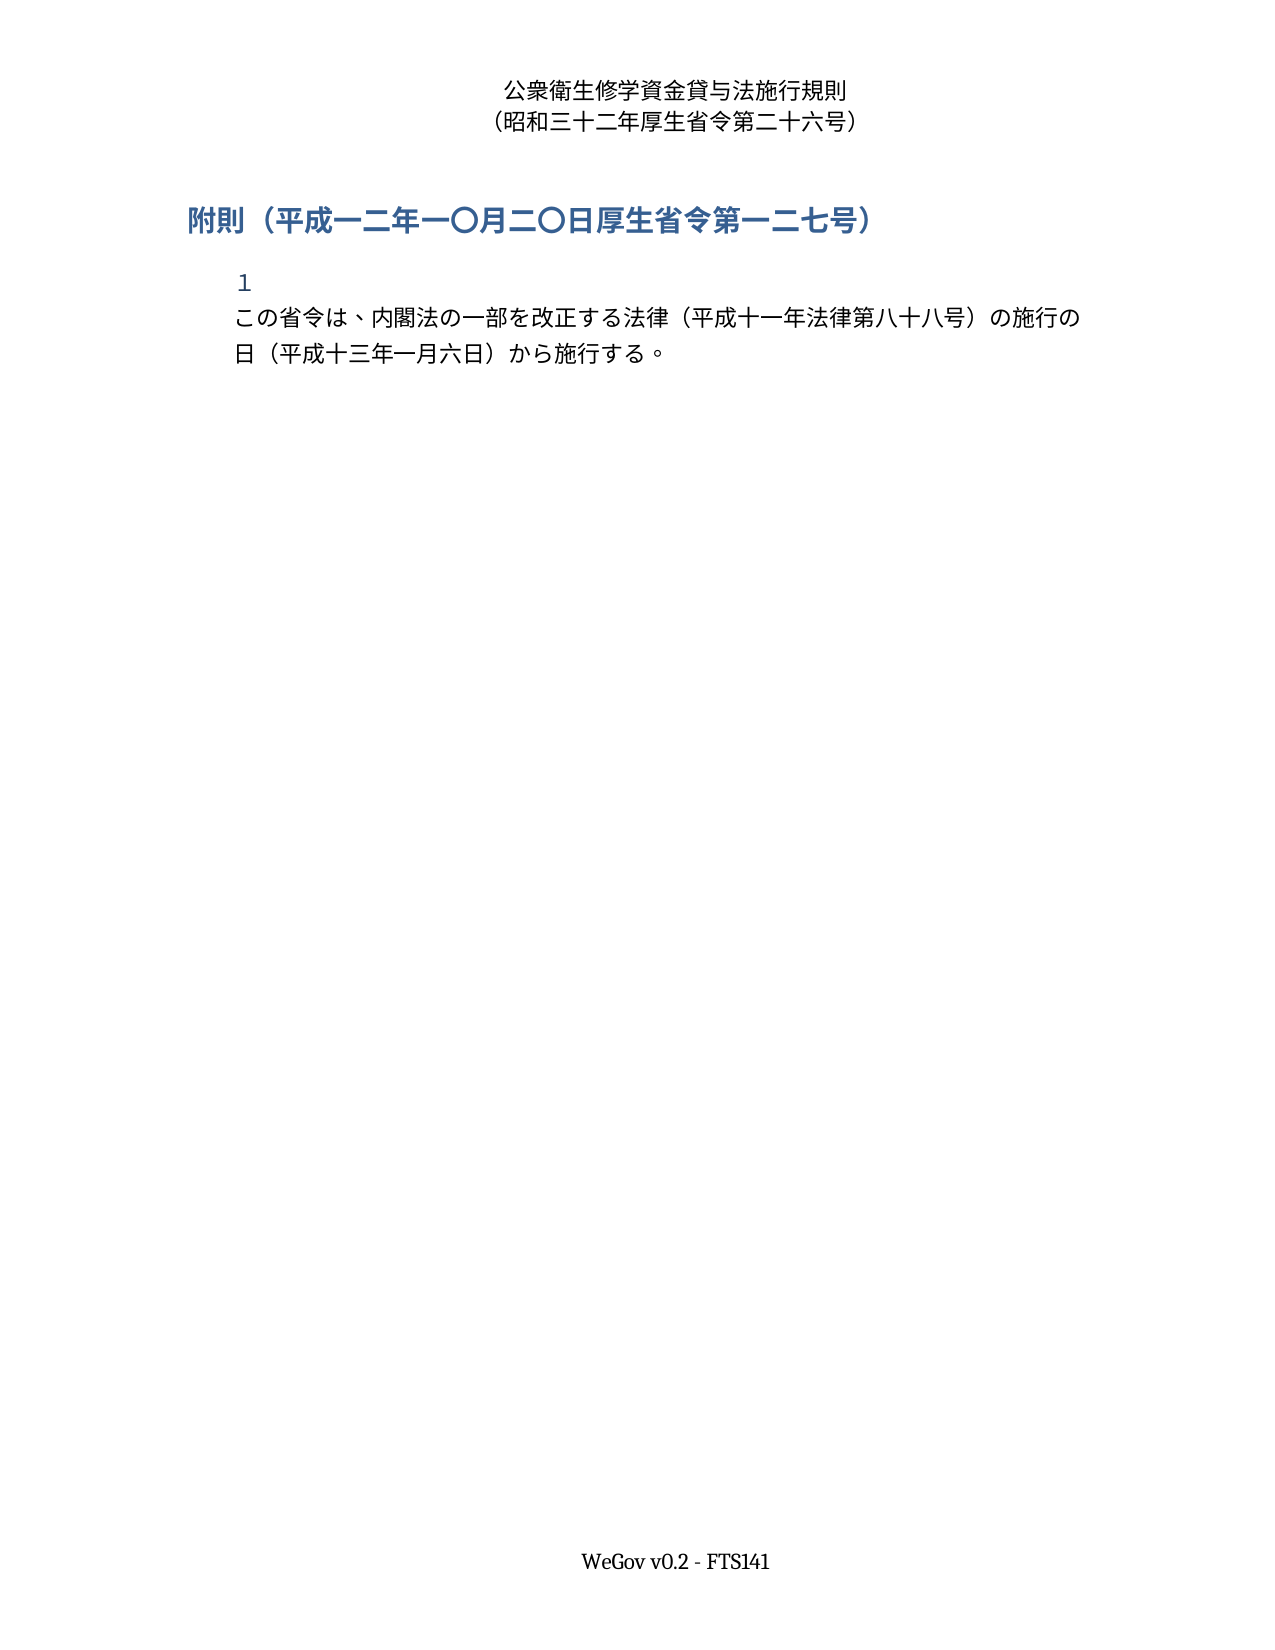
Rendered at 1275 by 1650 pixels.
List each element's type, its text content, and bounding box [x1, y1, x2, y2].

subtitle １ [233, 266, 1087, 298]
text この省令は、内閣法の一部を改正する法律（平成十一年法律第八十八号）の施行の日（平成十三年一月六日）から施行する。 [233, 302, 1087, 369]
subtitle 附則（平成一二年一〇月二〇日厚生省令第一二七号） [187, 200, 1087, 240]
